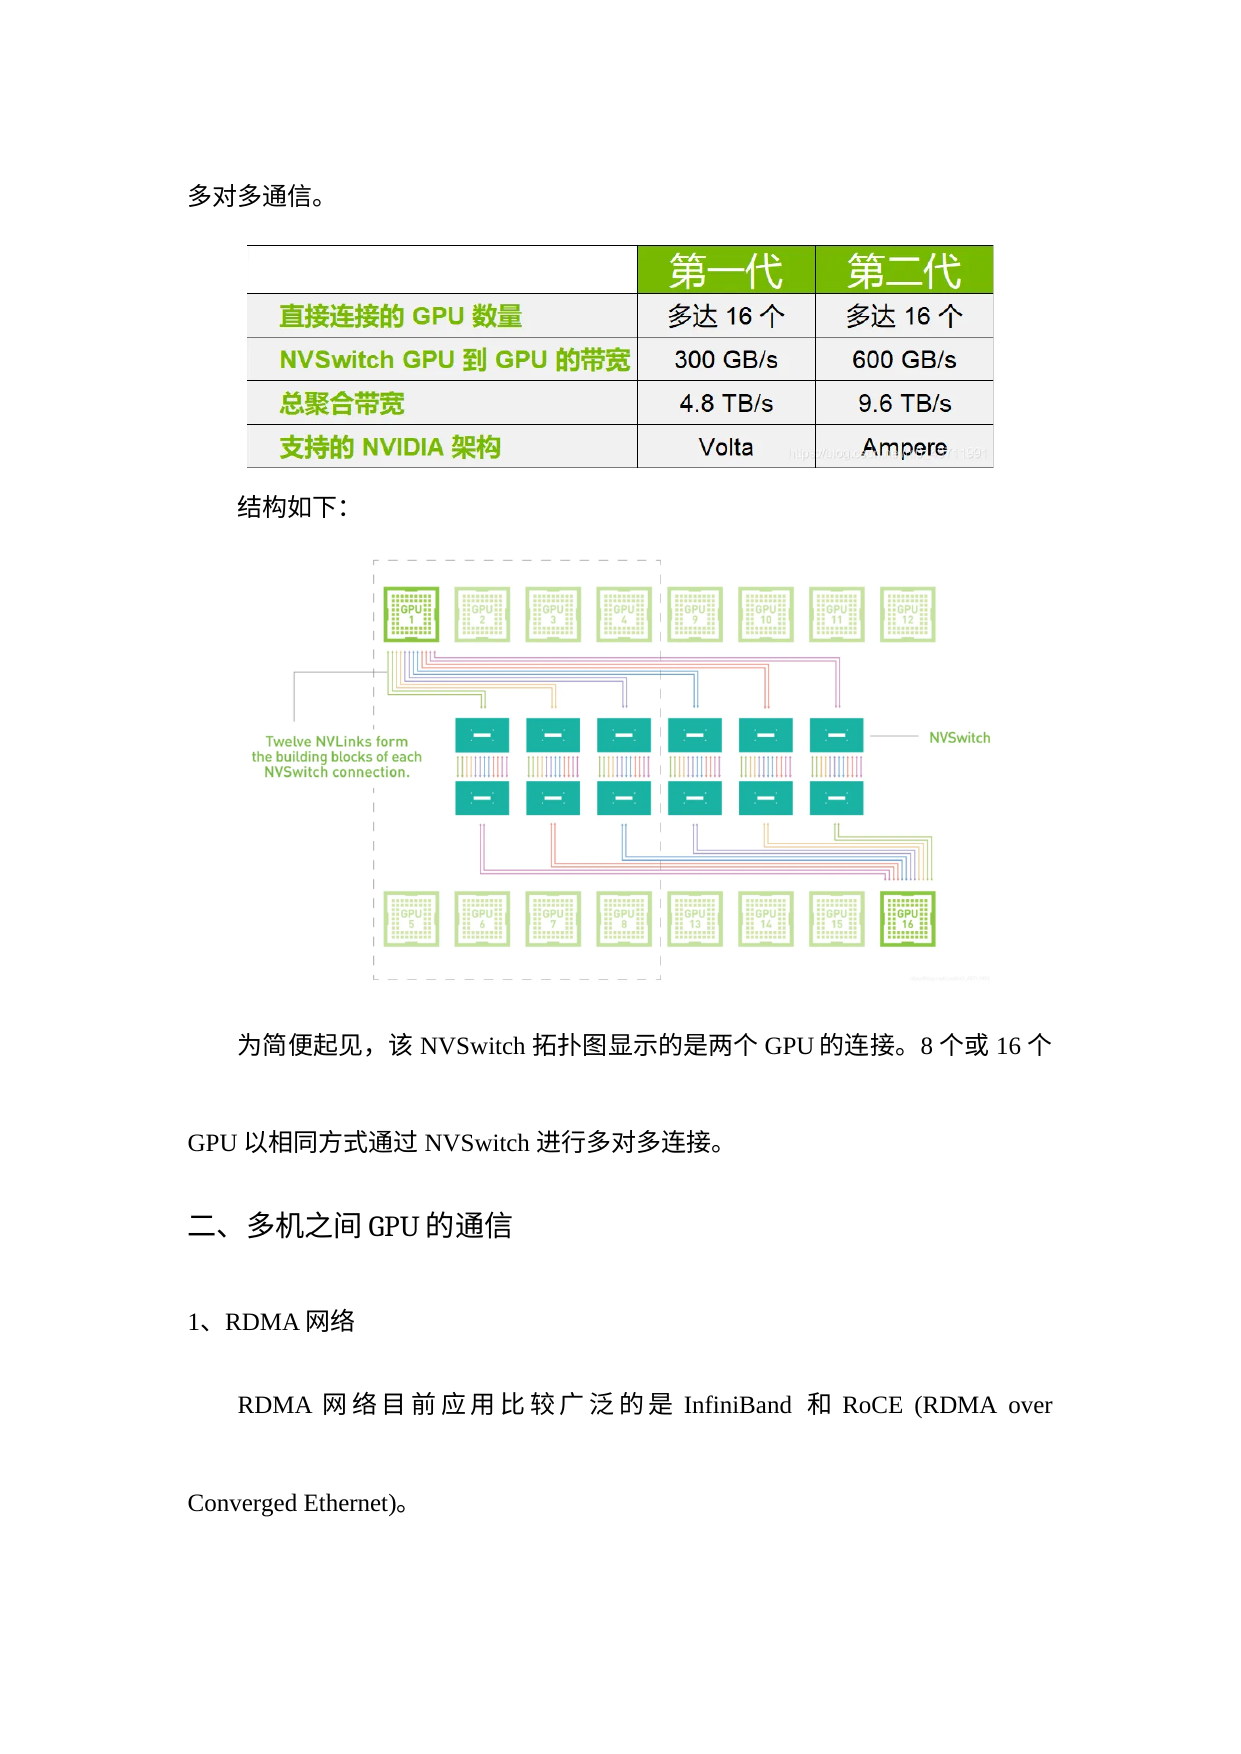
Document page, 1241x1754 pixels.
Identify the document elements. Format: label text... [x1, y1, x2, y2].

subtitle 二、多机之间GPU的通信 [187, 1191, 1053, 1256]
text 为简便起见，该 NVSwitch 拓扑图显示的是两个GPU的连接。8 个或 16 个 GPU 以相同方式通过 NVSwitch 进行多对多连接。 [187, 1011, 1053, 1173]
text 结构如下： [187, 473, 1053, 538]
text RDMA网络目前应用比较广泛的是InfiniBand 和RoCE (RDMA over Converged Ethernet)。 [187, 1370, 1053, 1533]
picture [248, 555, 992, 984]
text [187, 162, 1053, 227]
text 1、RDMA网络 [187, 1287, 1053, 1352]
picture [247, 245, 994, 468]
